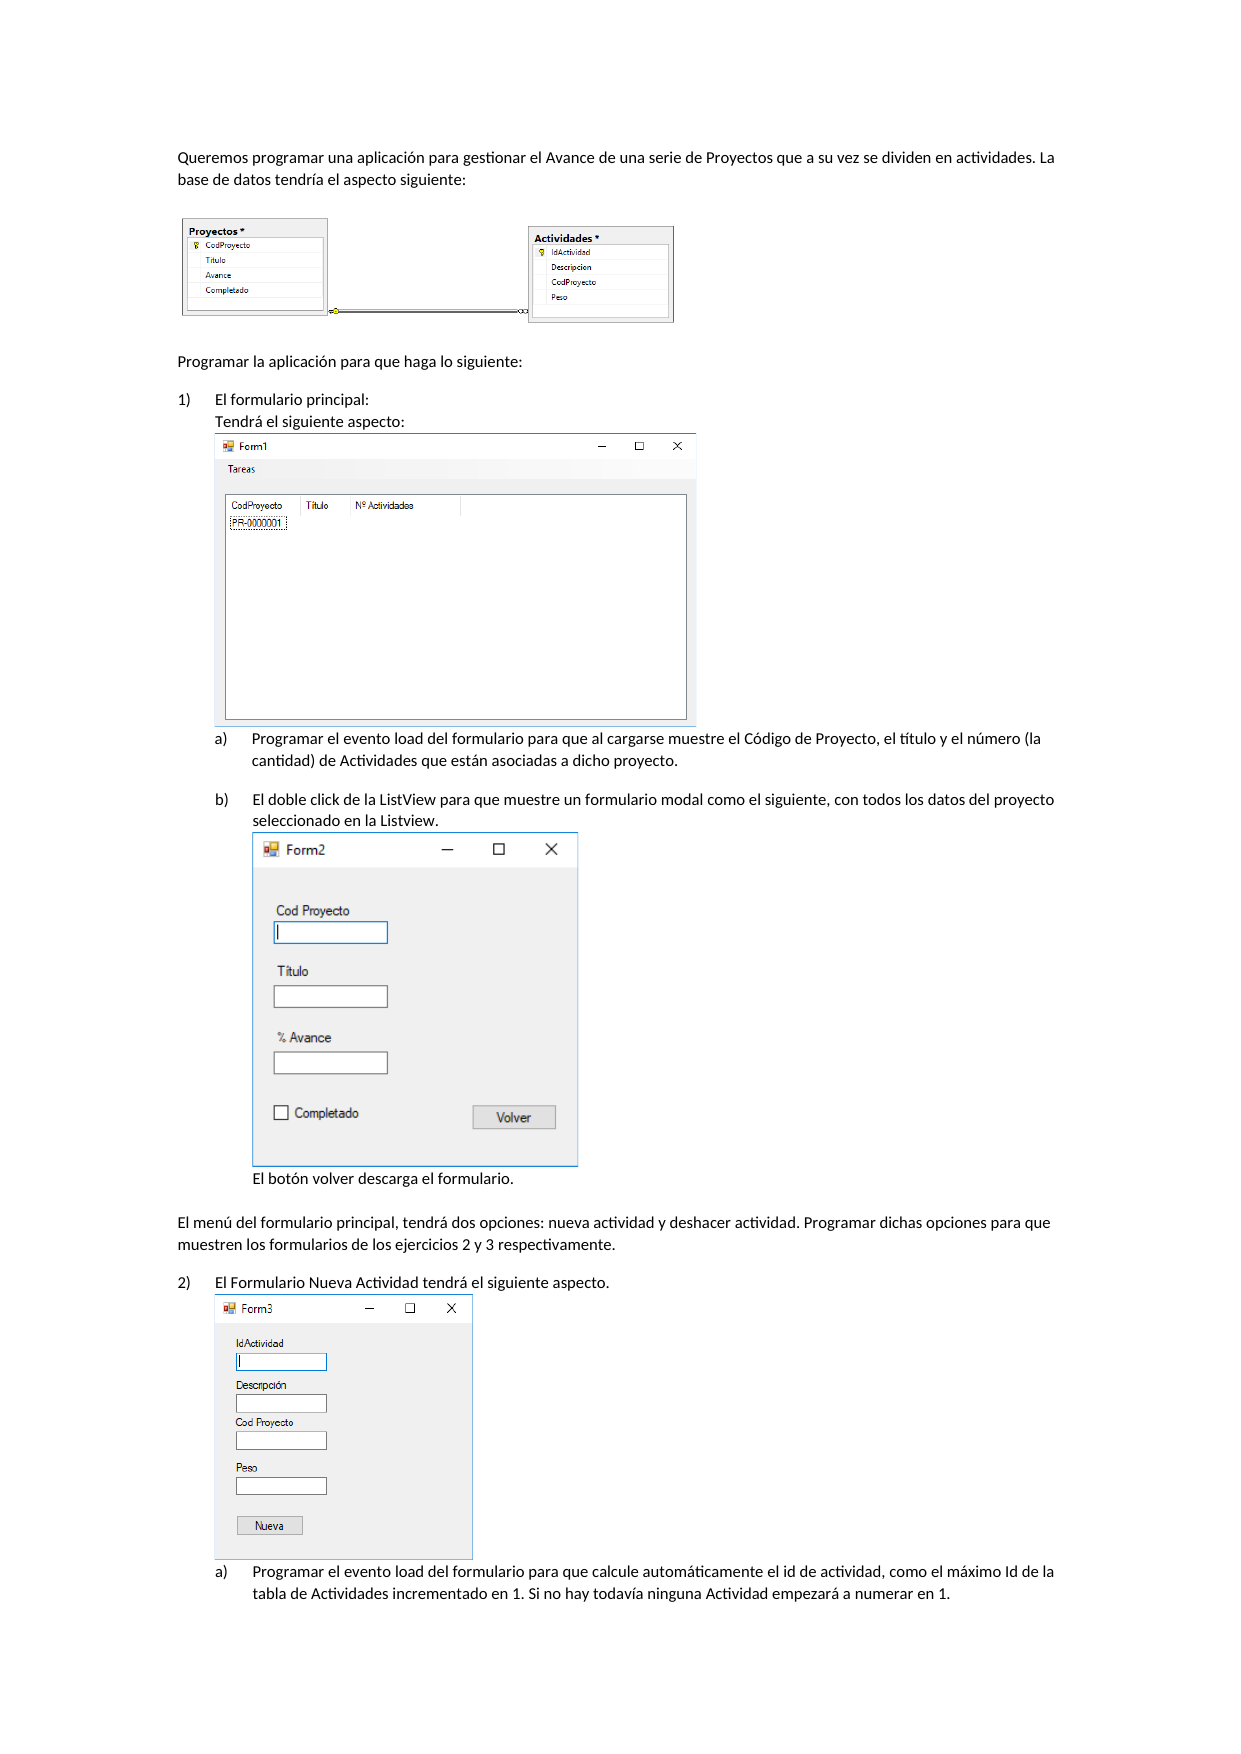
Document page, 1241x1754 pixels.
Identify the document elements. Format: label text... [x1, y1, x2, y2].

list El Formulario Nueva Actividad tendrá el siguiente aspecto. [177, 1273, 1063, 1293]
picture [177, 208, 688, 332]
list Tendrá el siguiente aspecto: [215, 411, 1063, 432]
list Programar el evento load del formulario para que al cargarse muestre el Código de Proyecto, el título y el número (la cantidad) de Actividades que están asociadas a dicho proyecto. [214, 728, 1063, 771]
list El doble click de la ListView para que muestre un formulario modal como el siguiente, con todos los datos del proyecto seleccionado en la Listview. [215, 789, 1063, 831]
list Programar el evento load del formulario para que calcule automáticamente el id de actividad, como el máximo Id de la tabla de Actividades incrementado en 1. Si no hay todavía ninguna Actividad empezará a numerar en 1. [215, 1561, 1063, 1603]
list El botón volver descarga el formulario. [252, 1169, 1063, 1189]
picture [214, 1294, 473, 1560]
text Programar la aplicación para que haga lo siguiente: [177, 351, 1063, 371]
picture [252, 832, 579, 1167]
text Queremos programar una aplicación para gestionar el Avance de una serie de Proyectos que a su vez se dividen en actividades. La base de datos tendría el aspecto siguiente: [177, 148, 1063, 190]
list El formulario principal: [177, 389, 1063, 410]
list El menú del formulario principal, tendrá dos opciones: nueva actividad y deshacer actividad. Programar dichas opciones para que muestren los formularios de los ejercicios 2 y 3 respectivamente. [177, 1212, 1063, 1254]
picture [214, 433, 697, 727]
